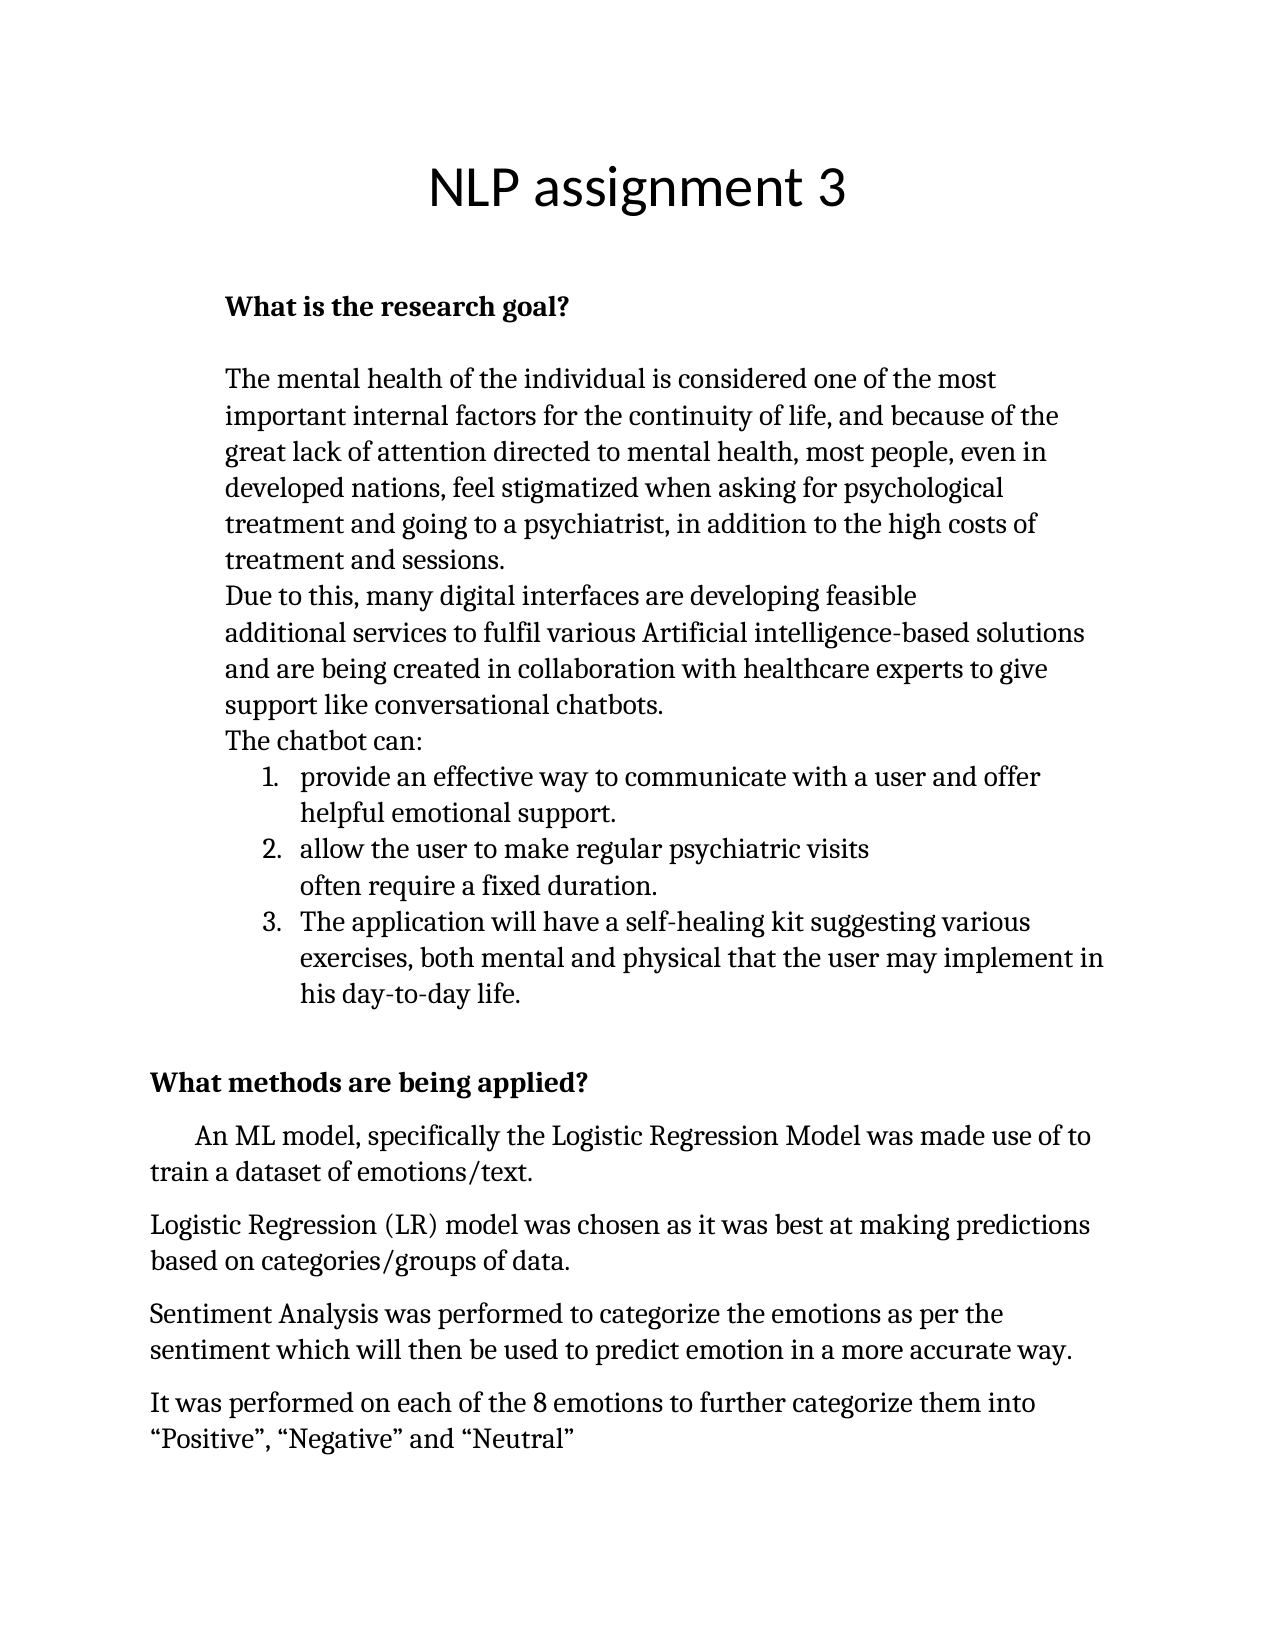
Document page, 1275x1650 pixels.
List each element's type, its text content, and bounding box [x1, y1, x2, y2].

list allow the user to make regular psychiatric visits [262, 833, 1125, 866]
list The mental health of the individual is considered one of the most important internal factors for the continuity of life, and because of the great lack of attention directed to mental health, most people, even in developed nations, feel stigmatized when asking for psychological treatment and going to a psychiatrist, in addition to the high costs of treatment and sessions. [225, 363, 1125, 577]
text NLP assignment 3 [150, 150, 1125, 221]
list often require a fixed duration. [300, 869, 1125, 902]
text What methods are being applied? [150, 1066, 1125, 1100]
list What is the research goal? [225, 290, 1125, 324]
list Due to this, many digital interfaces are developing feasible [225, 579, 1125, 613]
list The application will have a self-healing kit suggesting various exercises, both mental and physical that the user may implement in his day-to-day life. [262, 905, 1125, 1011]
list The chatbot can: [225, 724, 1125, 758]
list helpful emotional support. [300, 796, 1125, 830]
list provide an effective way to communicate with a user and offer [262, 760, 1125, 794]
list additional services to fulfil various Artificial intelligence-based solutions and are being created in collaboration with healthcare experts to give support like conversational chatbots. [225, 616, 1125, 722]
text An ML model, specifically the Logistic Regression Model was made use of to train a dataset of emotions/text. [150, 1119, 1125, 1189]
text Logistic Regression (LR) model was chosen as it was best at making predictions based on categories/groups of data. [150, 1208, 1125, 1278]
text It was performed on each of the 8 emotions to further categorize them into “Positive”, “Negative” and “Neutral” [150, 1386, 1125, 1456]
text Sentiment Analysis was performed to categorize the emotions as per the sentiment which will then be used to predict emotion in a more accurate way. [150, 1297, 1125, 1367]
